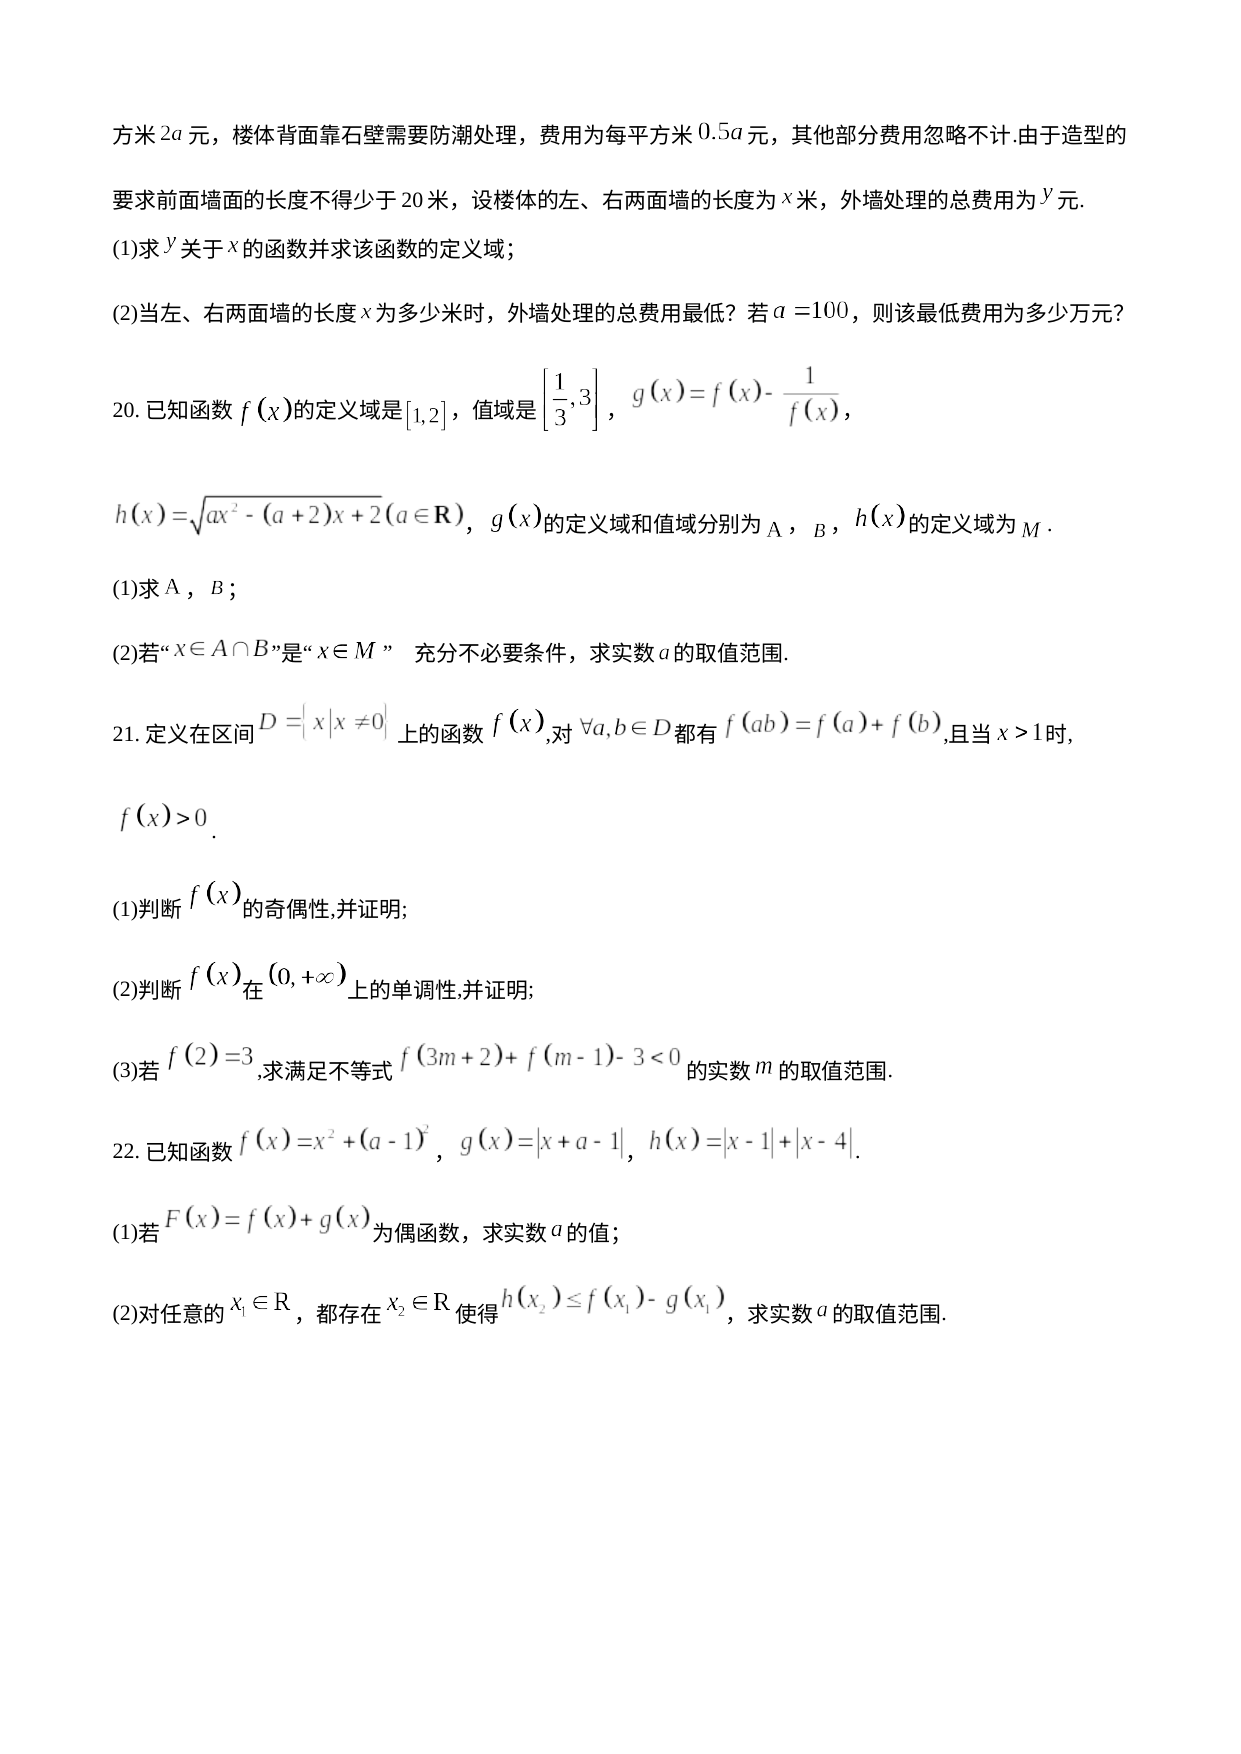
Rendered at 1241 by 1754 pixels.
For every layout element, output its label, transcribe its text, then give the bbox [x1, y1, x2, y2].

text (1)求关于的函数并求该函数的定义域； [112, 231, 1128, 264]
text 20. 已知函数的定义域是，值域是，，，的定义域和值域分别为，，的定义域为. [112, 361, 1128, 556]
text (2)判断在上的单调性,并证明; [112, 957, 1128, 1022]
text (3)若,求满足不等式的实数的取值范围. [112, 1037, 1128, 1102]
text (1)若为偶函数，求实数的值； [112, 1199, 1128, 1264]
text (1)判断的奇偶性,并证明; [112, 876, 1128, 941]
text 21. 定义在区间上的函数,对都有,且当时,. [112, 701, 1128, 863]
text 22. 已知函数，，. [112, 1118, 1128, 1183]
text (2)若“”是“”充分不必要条件，求实数的取值范围. [112, 620, 1128, 685]
text (1)求，； [112, 571, 1128, 604]
text (2)当左、右两面墙的长度为多少米时，外墙处理的总费用最低？若，则该最低费用为多少万元？ [112, 280, 1128, 345]
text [112, 102, 1128, 216]
text (2)对任意的，都存在使得，求实数的取值范围. [112, 1280, 1128, 1345]
